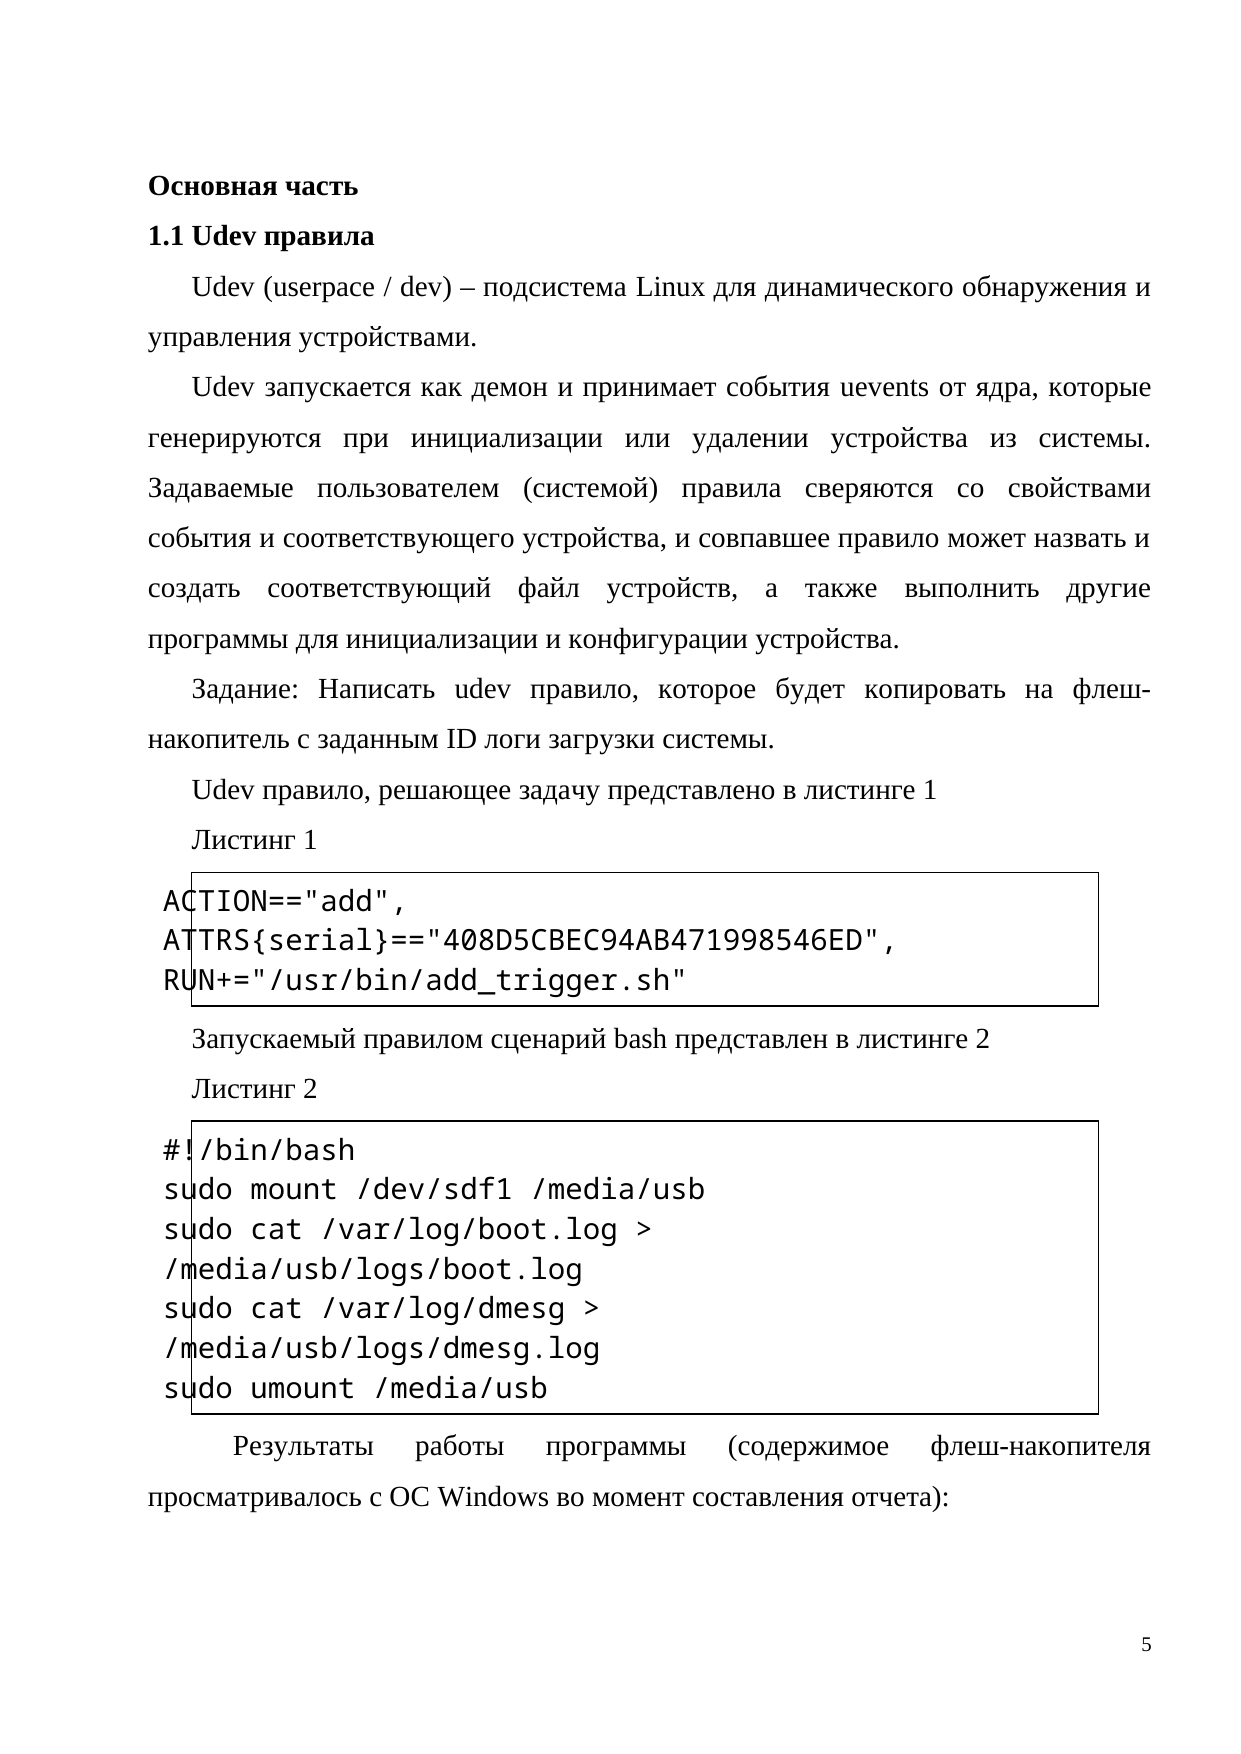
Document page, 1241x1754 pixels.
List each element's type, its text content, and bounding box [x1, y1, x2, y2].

text Листинг 2 [148, 1071, 1152, 1104]
text Задание: Написать udev правило, которое будет копировать на флеш-накопитель с заданным ID логи загрузки системы. [148, 671, 1152, 755]
text Результаты работы программы (содержимое флеш-накопителя просматривалось с ОС Windows во момент составления отчета): [148, 1428, 1152, 1512]
subtitle Основная часть [148, 168, 1152, 202]
text Udev (userpace / dev) – подсистема Linux для динамического обнаружения и управления устройствами. [148, 269, 1152, 353]
text Запускаемый правилом сценарий bash представлен в листинге 2 [148, 1021, 1152, 1054]
text Листинг 1 [148, 822, 1152, 856]
text Udev запускается как демон и принимает события uevents от ядра, которые генерируются при инициализации или удалении устройства из системы. Задаваемые пользователем (системой) правила сверяются со свойствами события и соответствующего устройства, и совпавшее правило может назвать и создать соответствующий файл устройств, а также выполнить другие программы для инициализации и конфигурации устройства. [148, 369, 1152, 654]
subtitle Udev правила [148, 218, 1152, 252]
text Udev правило, решающее задачу представлено в листинге 1 [148, 772, 1152, 805]
